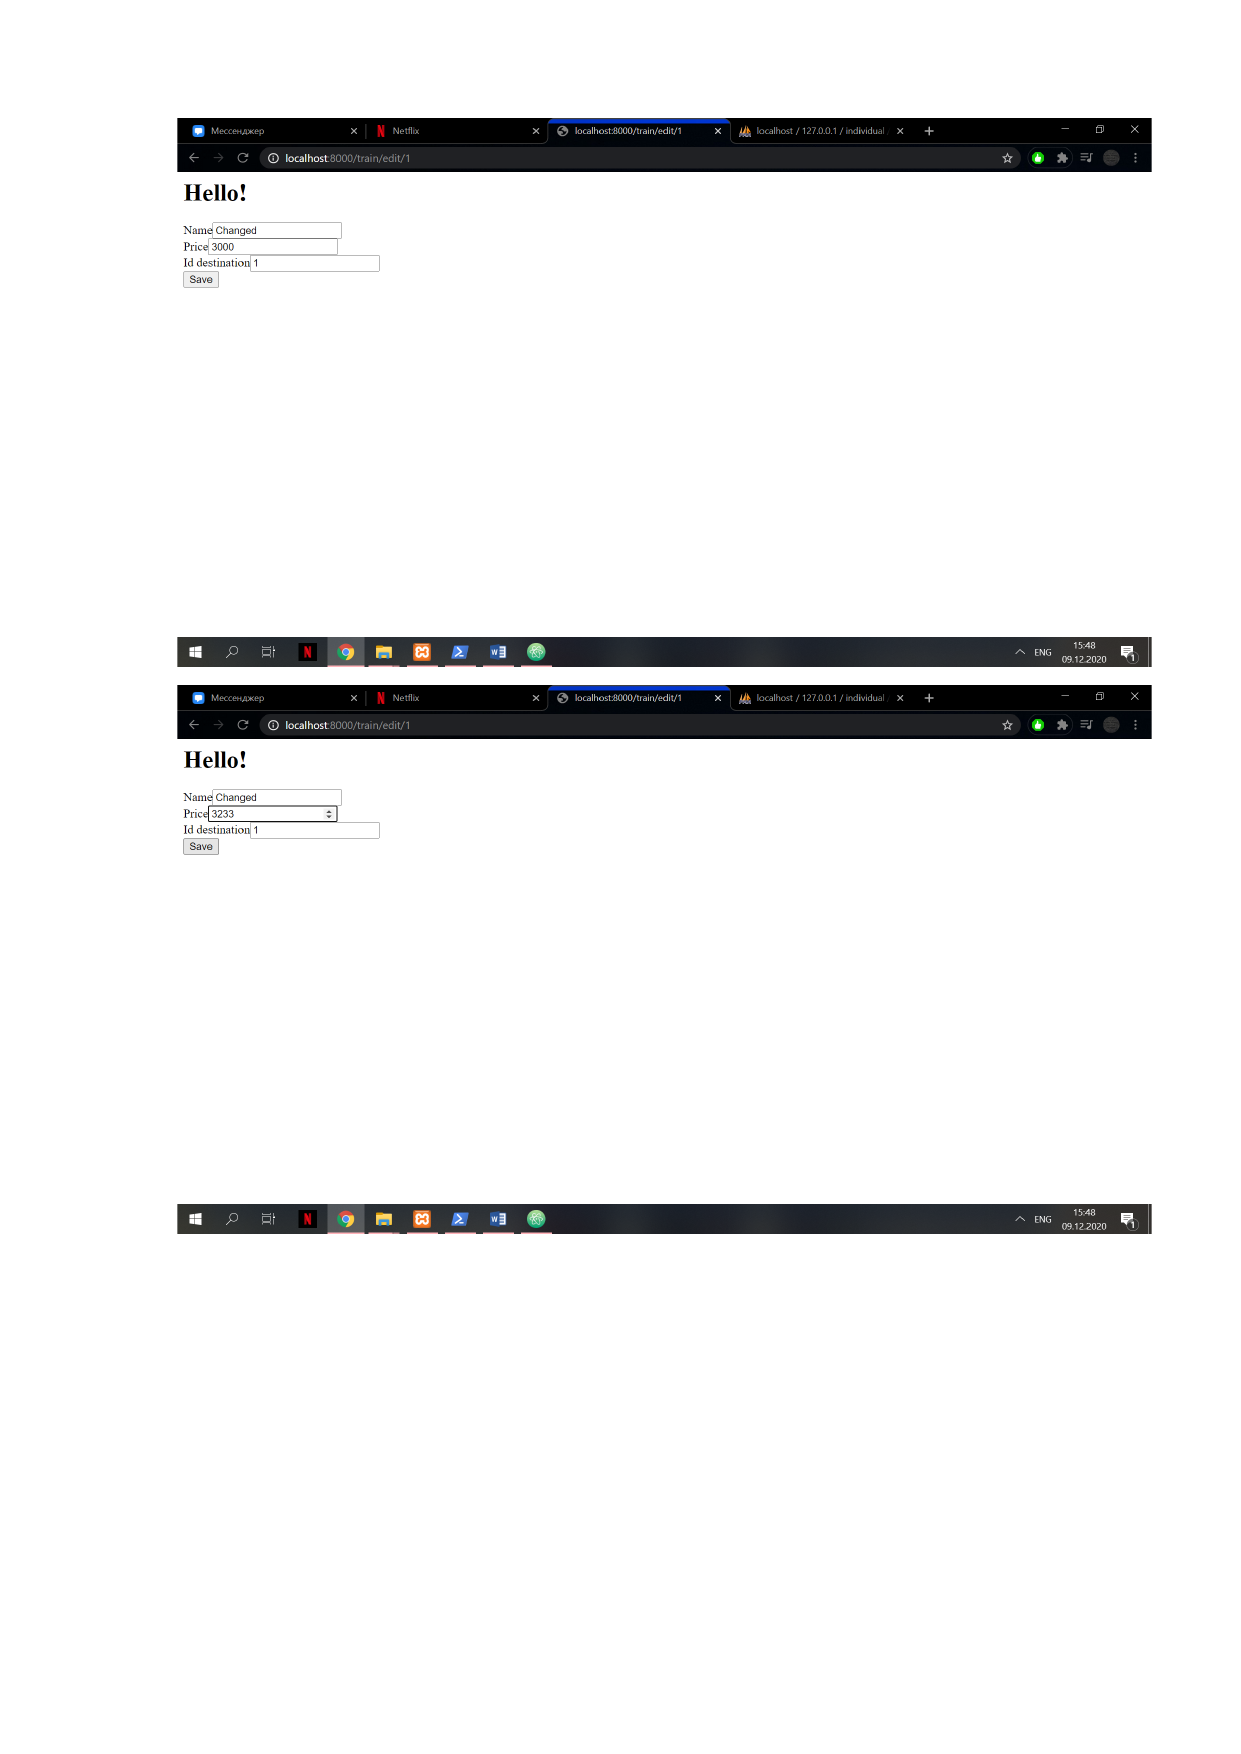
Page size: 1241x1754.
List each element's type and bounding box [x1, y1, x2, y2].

picture [177, 685, 1152, 1234]
picture [177, 118, 1152, 667]
